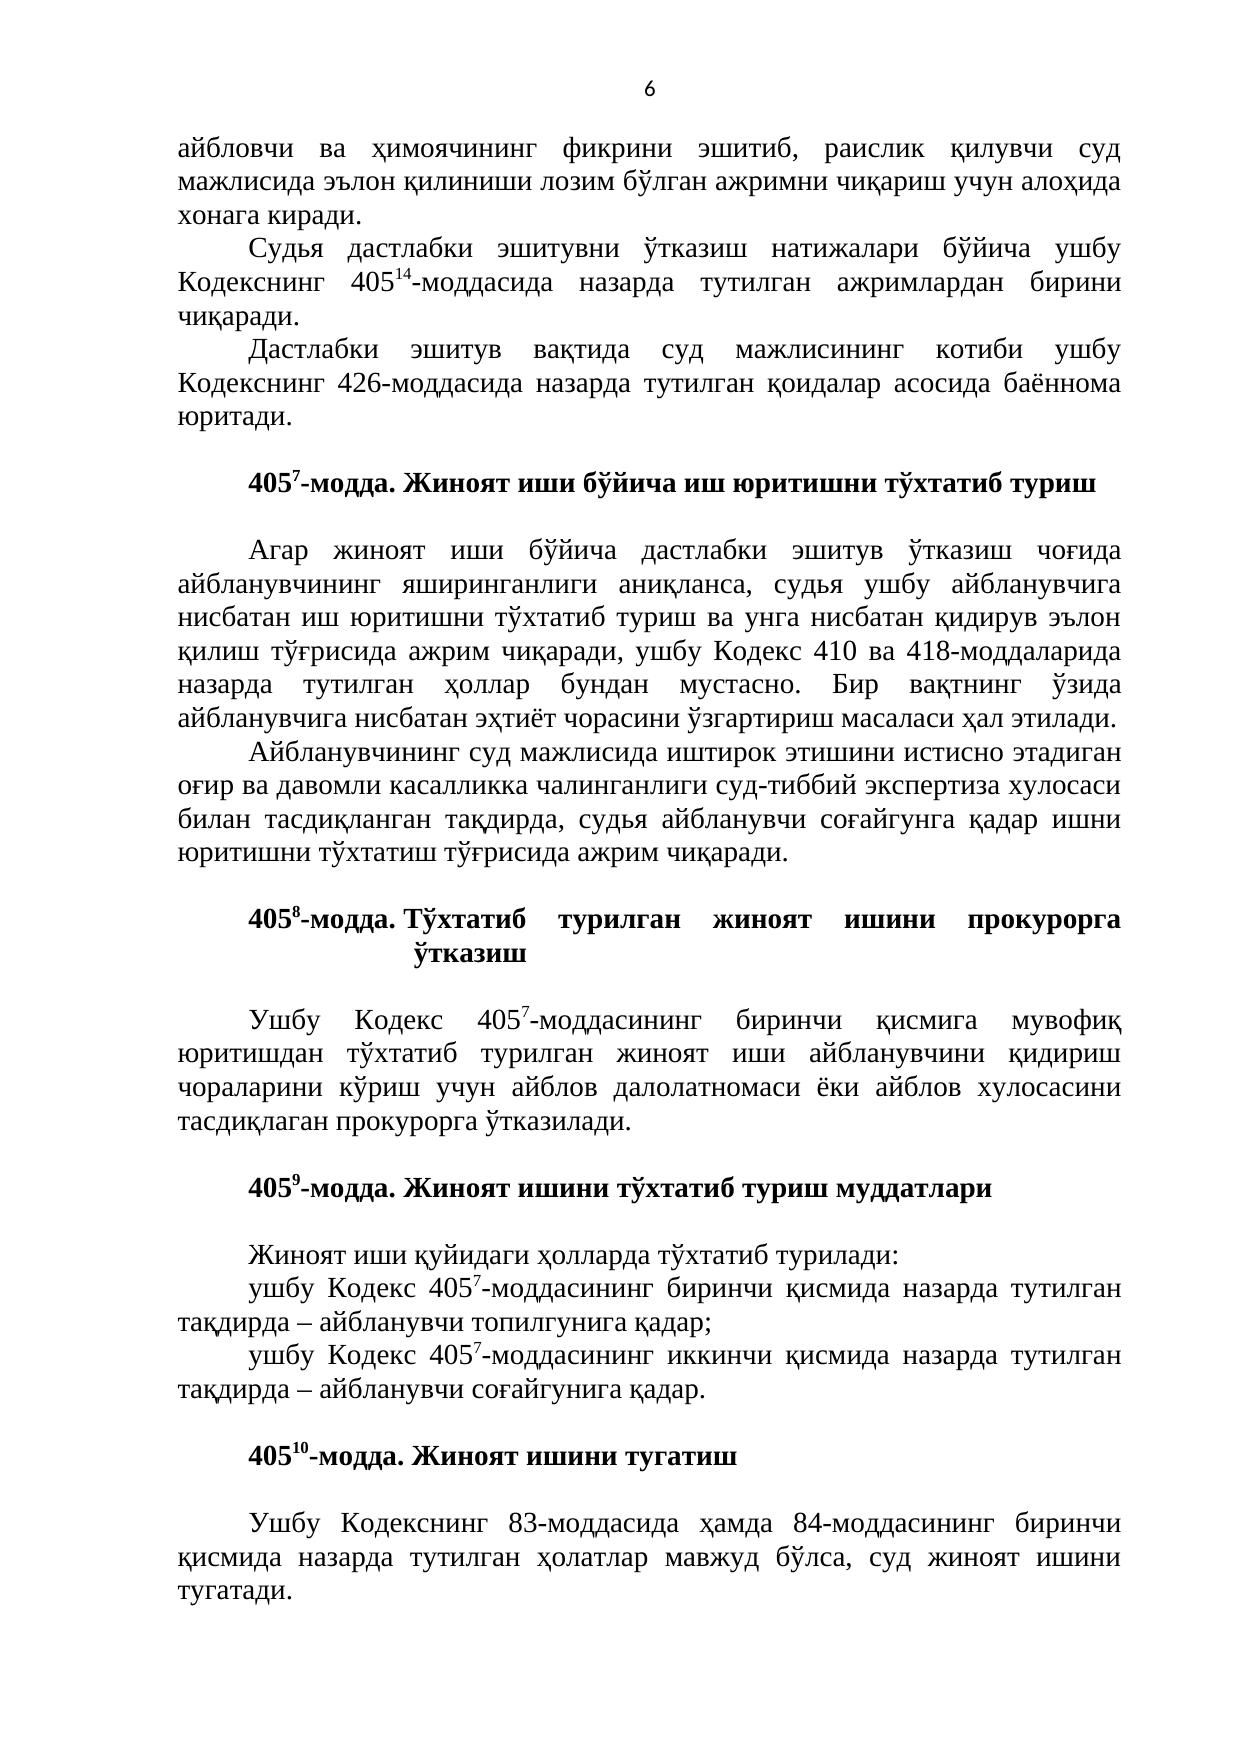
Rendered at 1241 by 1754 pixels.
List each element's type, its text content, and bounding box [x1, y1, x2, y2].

text 4059-модда. Жиноят ишини тўхтатиб туриш муддатлари [177, 1170, 1122, 1203]
text 4058-модда. Тўхтатиб турилган жиноят ишини прокурорга ўтказиш [248, 901, 1122, 968]
text 4057-модда. Жиноят иши бўйича иш юритишни тўхтатиб туриш [248, 465, 1122, 499]
text 40510-модда. Жиноят ишини тугатиш [177, 1438, 1122, 1472]
text Айбланувчининг суд мажлисида иштирок этишини истисно этадиган оғир ва давомли касалликка чалинганлиги суд-тиббий экспертиза хулосаси билан тасдиқланган тақдирда, судья айбланувчи соғайгунга қадар ишни юритишни тўхтатиш тўғрисида ажрим чиқаради. [177, 734, 1122, 868]
text Ушбу Кодекснинг 83-моддасида ҳамда 84-моддасининг биринчи қисмида назарда тутилган ҳолатлар мавжуд бўлса, суд жиноят ишини тугатади. [177, 1505, 1122, 1606]
text Дастлабки эшитув вақтида суд мажлисининг котиби ушбу Кодекснинг 426-моддасида назарда тутилган қоидалар асосида баённома юритади. [177, 331, 1122, 432]
text Судья дастлабки эшитувни ўтказиш натижалари бўйича ушбу Кодекснинг 40514-моддасида назарда тутилган ажримлардан бирини чиқаради. [177, 231, 1122, 331]
text Жиноят иши қуйидаги ҳолларда тўхтатиб турилади: [177, 1237, 1122, 1270]
text Ушбу Кодекс 4057-моддасининг биринчи қисмига мувофиқ юритишдан тўхтатиб турилган жиноят иши айбланувчини қидириш чораларини кўриш учун айблов далолатномаси ёки айблов хулосасини тасдиқлаган прокурорга ўтказилади. [177, 1002, 1122, 1136]
text ушбу Кодекс 4057-моддасининг биринчи қисмида назарда тутилган тақдирда – айбланувчи топилгунига қадар; [177, 1270, 1122, 1337]
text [177, 130, 1122, 231]
text ушбу Кодекс 4057-моддасининг иккинчи қисмида назарда тутилган тақдирда – айбланувчи соғайгунига қадар. [177, 1337, 1122, 1404]
text Агар жиноят иши бўйича дастлабки эшитув ўтказиш чоғида айбланувчининг яширинганлиги аниқланса, судья ушбу айбланувчига нисбатан иш юритишни тўхтатиб туриш ва унга нисбатан қидирув эълон қилиш тўғрисида ажрим чиқаради, ушбу Кодекс 410 ва 418-моддаларида назарда тутилган ҳоллар бундан мустасно. Бир вақтнинг ўзида айбланувчига нисбатан эҳтиёт чорасини ўзгартириш масаласи ҳал этилади. [177, 532, 1122, 734]
